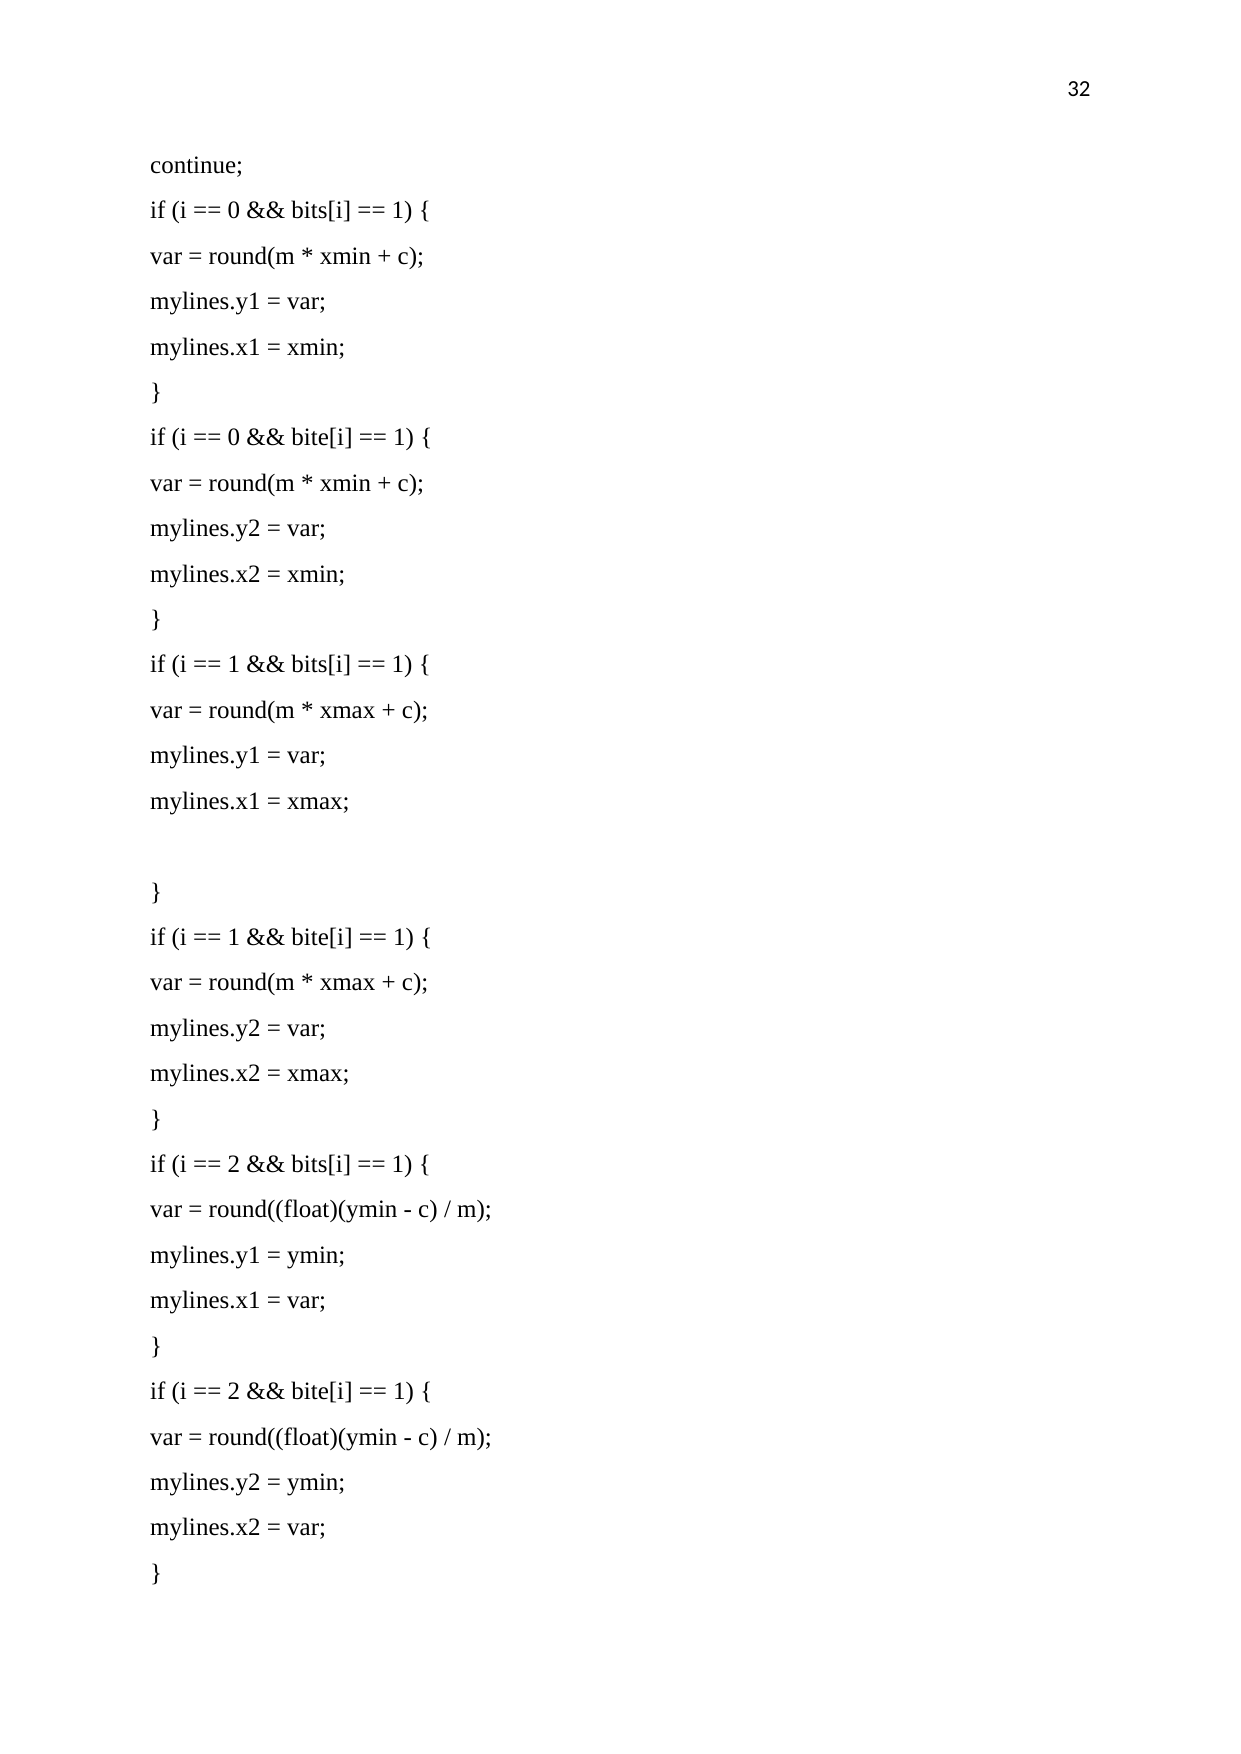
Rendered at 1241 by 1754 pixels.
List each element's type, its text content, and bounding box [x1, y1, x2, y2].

text var = round(m * xmin + c); [150, 468, 1090, 497]
text var = round((float)(ymin - c) / m); [150, 1422, 1090, 1450]
text if (i == 2 && bite[i] == 1) { [150, 1376, 1090, 1405]
text } [150, 1331, 1090, 1359]
text var = round(m * xmax + c); [150, 695, 1090, 724]
text mylines.y1 = var; [150, 286, 1090, 315]
text if (i == 1 && bits[i] == 1) { [150, 649, 1090, 678]
text mylines.y1 = ymin; [150, 1240, 1090, 1269]
text mylines.y2 = ymin; [150, 1467, 1090, 1496]
text } [150, 1558, 1090, 1587]
text var = round(m * xmax + c); [150, 967, 1090, 996]
text if (i == 0 && bits[i] == 1) { [150, 195, 1090, 224]
text mylines.x1 = xmax; [150, 786, 1090, 814]
text mylines.y1 = var; [150, 740, 1090, 769]
text mylines.y2 = var; [150, 1013, 1090, 1042]
text if (i == 2 && bits[i] == 1) { [150, 1149, 1090, 1178]
text var = round(m * xmin + c); [150, 241, 1090, 269]
text } [150, 377, 1090, 406]
text mylines.x2 = xmax; [150, 1058, 1090, 1087]
text mylines.x2 = var; [150, 1512, 1090, 1541]
text } [150, 1104, 1090, 1132]
text if (i == 0 && bite[i] == 1) { [150, 422, 1090, 451]
text var = round((float)(ymin - c) / m); [150, 1194, 1090, 1223]
text mylines.x1 = xmin; [150, 332, 1090, 360]
text mylines.y2 = var; [150, 513, 1090, 542]
text mylines.x1 = var; [150, 1285, 1090, 1314]
text mylines.x2 = xmin; [150, 559, 1090, 587]
text continue; [150, 150, 1090, 179]
text if (i == 1 && bite[i] == 1) { [150, 922, 1090, 951]
text } [150, 877, 1090, 905]
text } [150, 604, 1090, 633]
